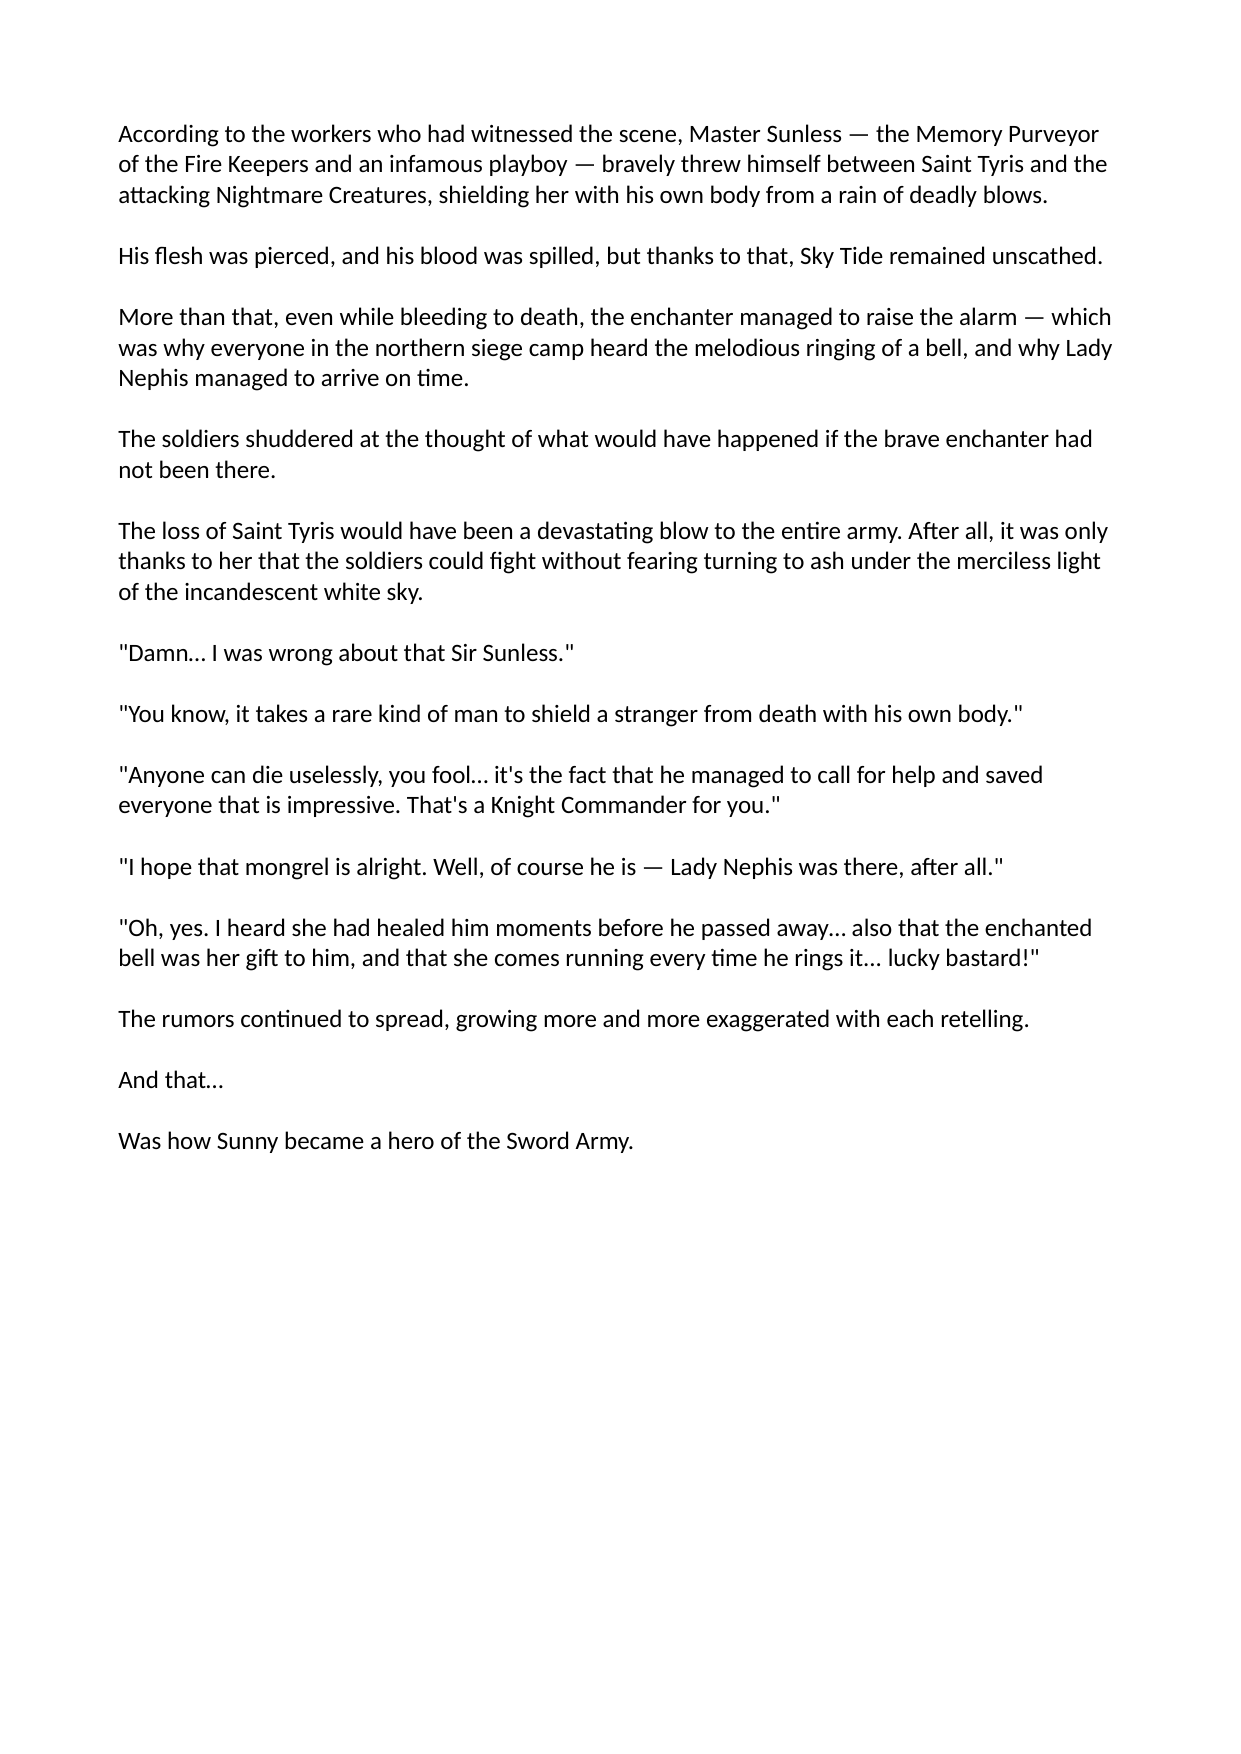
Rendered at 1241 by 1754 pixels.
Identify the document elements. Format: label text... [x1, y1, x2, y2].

text "Anyone can die uselessly, you fool… it's the fact that he managed to call for help and saved everyone that is impressive. That's a Knight Commander for you." [118, 759, 1122, 820]
text "I hope that mongrel is alright. Well, of course he is — Lady Nephis was there, after all." [118, 851, 1122, 881]
text More than that, even while bleeding to death, the enchanter managed to raise the alarm — which was why everyone in the northern siege camp heard the melodious ringing of a bell, and why Lady Nephis managed to arrive on time. [118, 301, 1122, 393]
text The soldiers shuddered at the thought of what would have happened if the brave enchanter had not been there. [118, 423, 1122, 484]
text Was how Sunny became a hero of the Sword Army. [118, 1125, 1122, 1156]
text "Damn… I was wrong about that Sir Sunless." [118, 637, 1122, 667]
text The loss of Saint Tyris would have been a devastating blow to the entire army. After all, it was only thanks to her that the soldiers could fight without fearing turning to ash under the merciless light of the incandescent white sky. [118, 515, 1122, 606]
text "You know, it takes a rare kind of man to shield a stranger from death with his own body." [118, 698, 1122, 728]
text According to the workers who had witnessed the scene, Master Sunless — the Memory Purveyor of the Fire Keepers and an infamous playboy — bravely threw himself between Saint Tyris and the attacking Nightmare Creatures, shielding her with his own body from a rain of deadly blows. [118, 118, 1122, 210]
text And that… [118, 1064, 1122, 1095]
text His flesh was pierced, and his blood was spilled, but thanks to that, Sky Tide remained unscathed. [118, 240, 1122, 271]
text "Oh, yes. I heard she had healed him moments before he passed away… also that the enchanted bell was her gift to him, and that she comes running every time he rings it... lucky bastard!" [118, 912, 1122, 973]
text The rumors continued to spread, growing more and more exaggerated with each retelling. [118, 1003, 1122, 1034]
